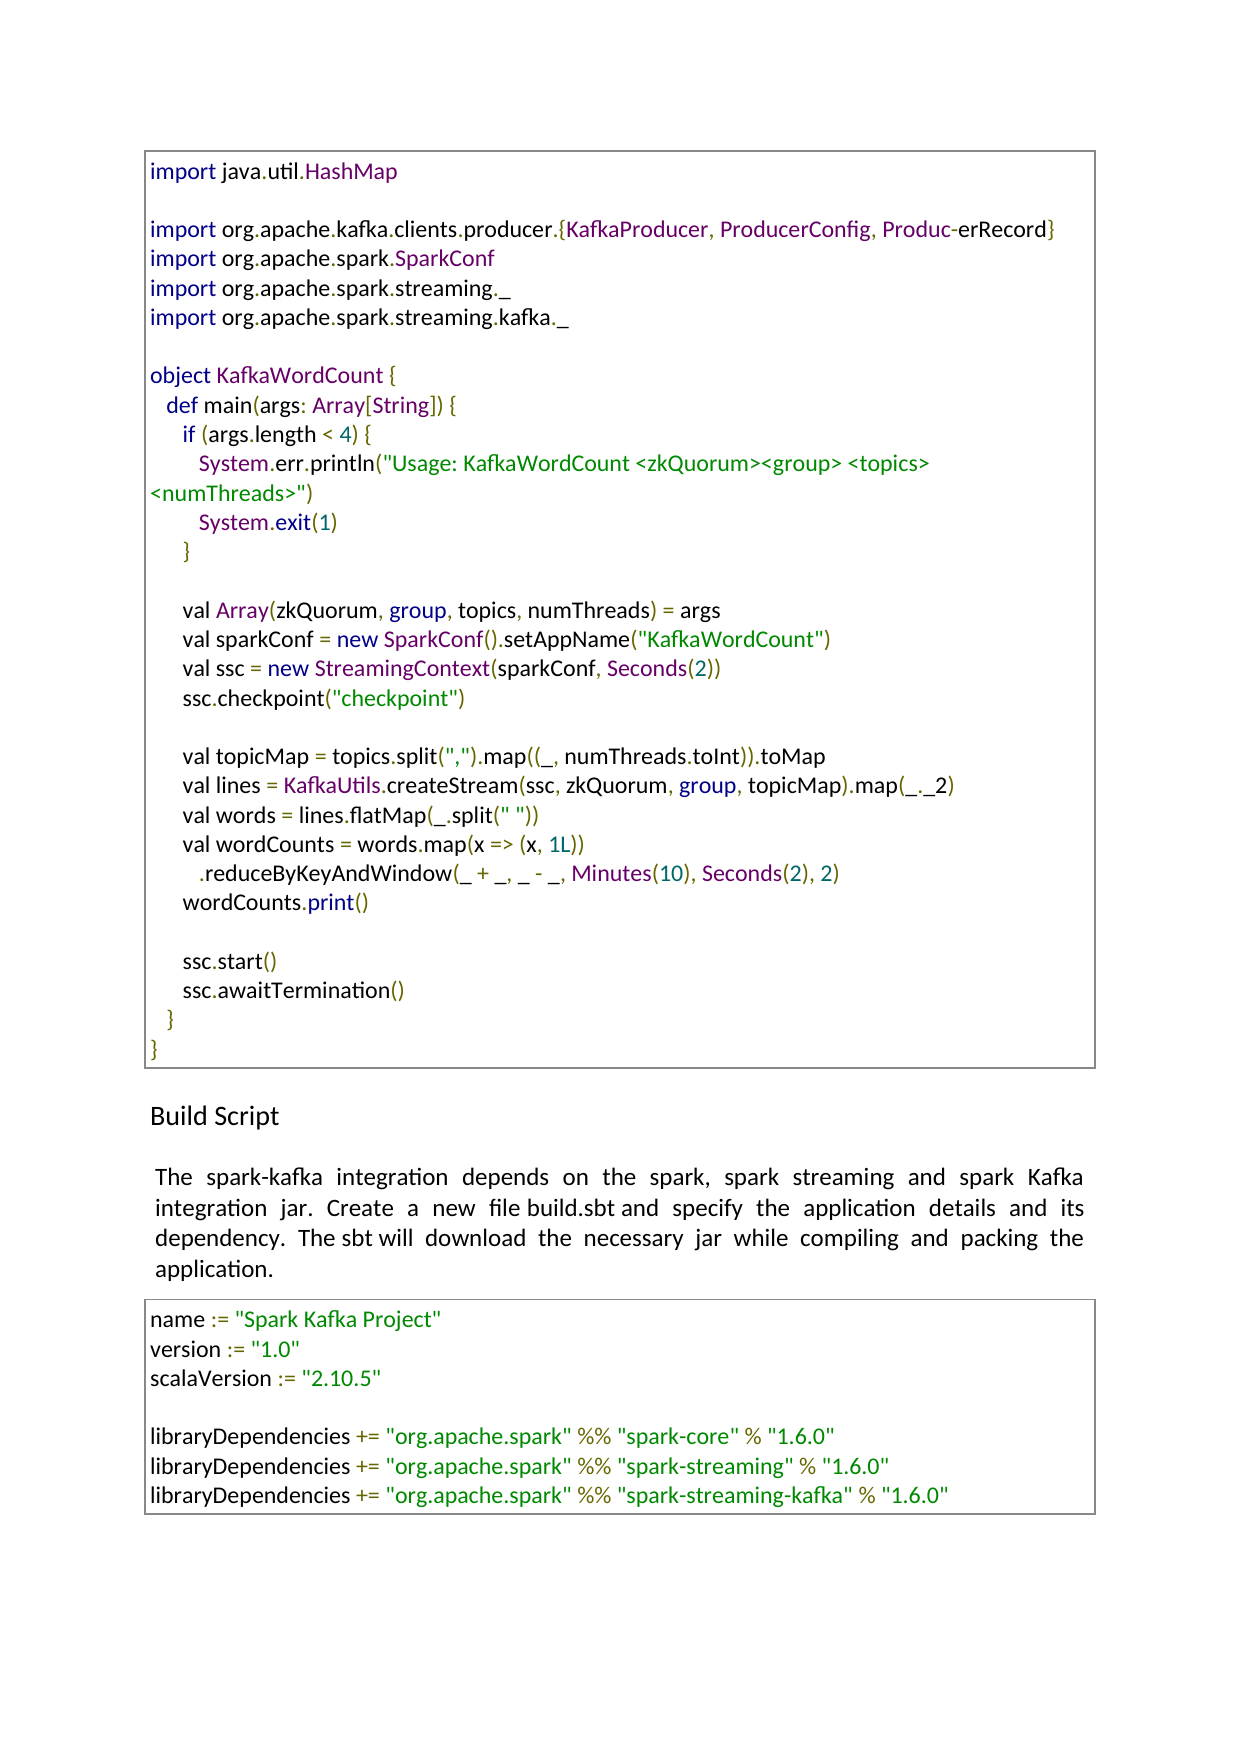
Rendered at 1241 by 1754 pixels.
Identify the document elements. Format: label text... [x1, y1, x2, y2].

text } [150, 1004, 1090, 1028]
text import java.util.HashMap [146, 152, 1094, 185]
text def main(args: Array[String]) { [150, 390, 1090, 419]
text name := "Spark Kafka Project" [146, 1300, 1094, 1334]
text The spark-kafka integration depends on the spark, spark streaming and spark Kafka integration jar. Create a new file build.sbt and specify the application details and its dependency. The sbt will download the necessary jar while compiling and packing the application. [155, 1162, 1085, 1284]
text object KafkaWordCount { [150, 361, 1090, 390]
text System.err.println("Usage: KafkaWordCount <zkQuorum><group> <topics> <numThreads>") [150, 448, 1090, 507]
text ssc.checkpoint("checkpoint") [150, 683, 1090, 712]
text val lines = KafkaUtils.createStream(ssc, zkQuorum, group, topicMap).map(_._2) [150, 770, 1090, 800]
text val topicMap = topics.split(",").map((_, numThreads.toInt)).toMap [150, 741, 1090, 770]
text val Array(zkQuorum, group, topics, numThreads) = args [150, 595, 1090, 624]
text .reduceByKeyAndWindow(_ + _, _ - _, Minutes(10), Seconds(2), 2) [150, 858, 1090, 887]
text Build Script [150, 1098, 1090, 1132]
text wordCounts.print() [150, 887, 1090, 917]
text if (args.length < 4) { [150, 419, 1090, 448]
text val words = lines.flatMap(_.split(" ")) [150, 800, 1090, 829]
text } [146, 1028, 1094, 1067]
text libraryDependencies += "org.apache.spark" %% "spark-streaming-kafka" % "1.6.0" [146, 1474, 1094, 1513]
text val ssc = new StreamingContext(sparkConf, Seconds(2)) [150, 653, 1090, 683]
text val wordCounts = words.map(x => (x, 1L)) [150, 829, 1090, 858]
text val sparkConf = new SparkConf().setAppName("KafkaWordCount") [150, 624, 1090, 653]
text libraryDependencies += "org.apache.spark" %% "spark-streaming" % "1.6.0" [150, 1451, 1090, 1474]
text ssc.start() [150, 946, 1090, 975]
text import org.apache.spark.SparkConf [150, 243, 1090, 273]
text System.exit(1) [150, 507, 1090, 536]
text version := "1.0" [150, 1334, 1090, 1363]
text import org.apache.spark.streaming.kafka._ [150, 302, 1090, 331]
text scalaVersion := "2.10.5" [150, 1363, 1090, 1392]
text } [150, 536, 1090, 566]
text ssc.awaitTermination() [150, 975, 1090, 1004]
text import org.apache.spark.streaming._ [150, 273, 1090, 302]
text libraryDependencies += "org.apache.spark" %% "spark-core" % "1.6.0" [150, 1421, 1090, 1451]
text import org.apache.kafka.clients.producer.{KafkaProducer, ProducerConfig, Produc-erRecord} [150, 214, 1090, 243]
